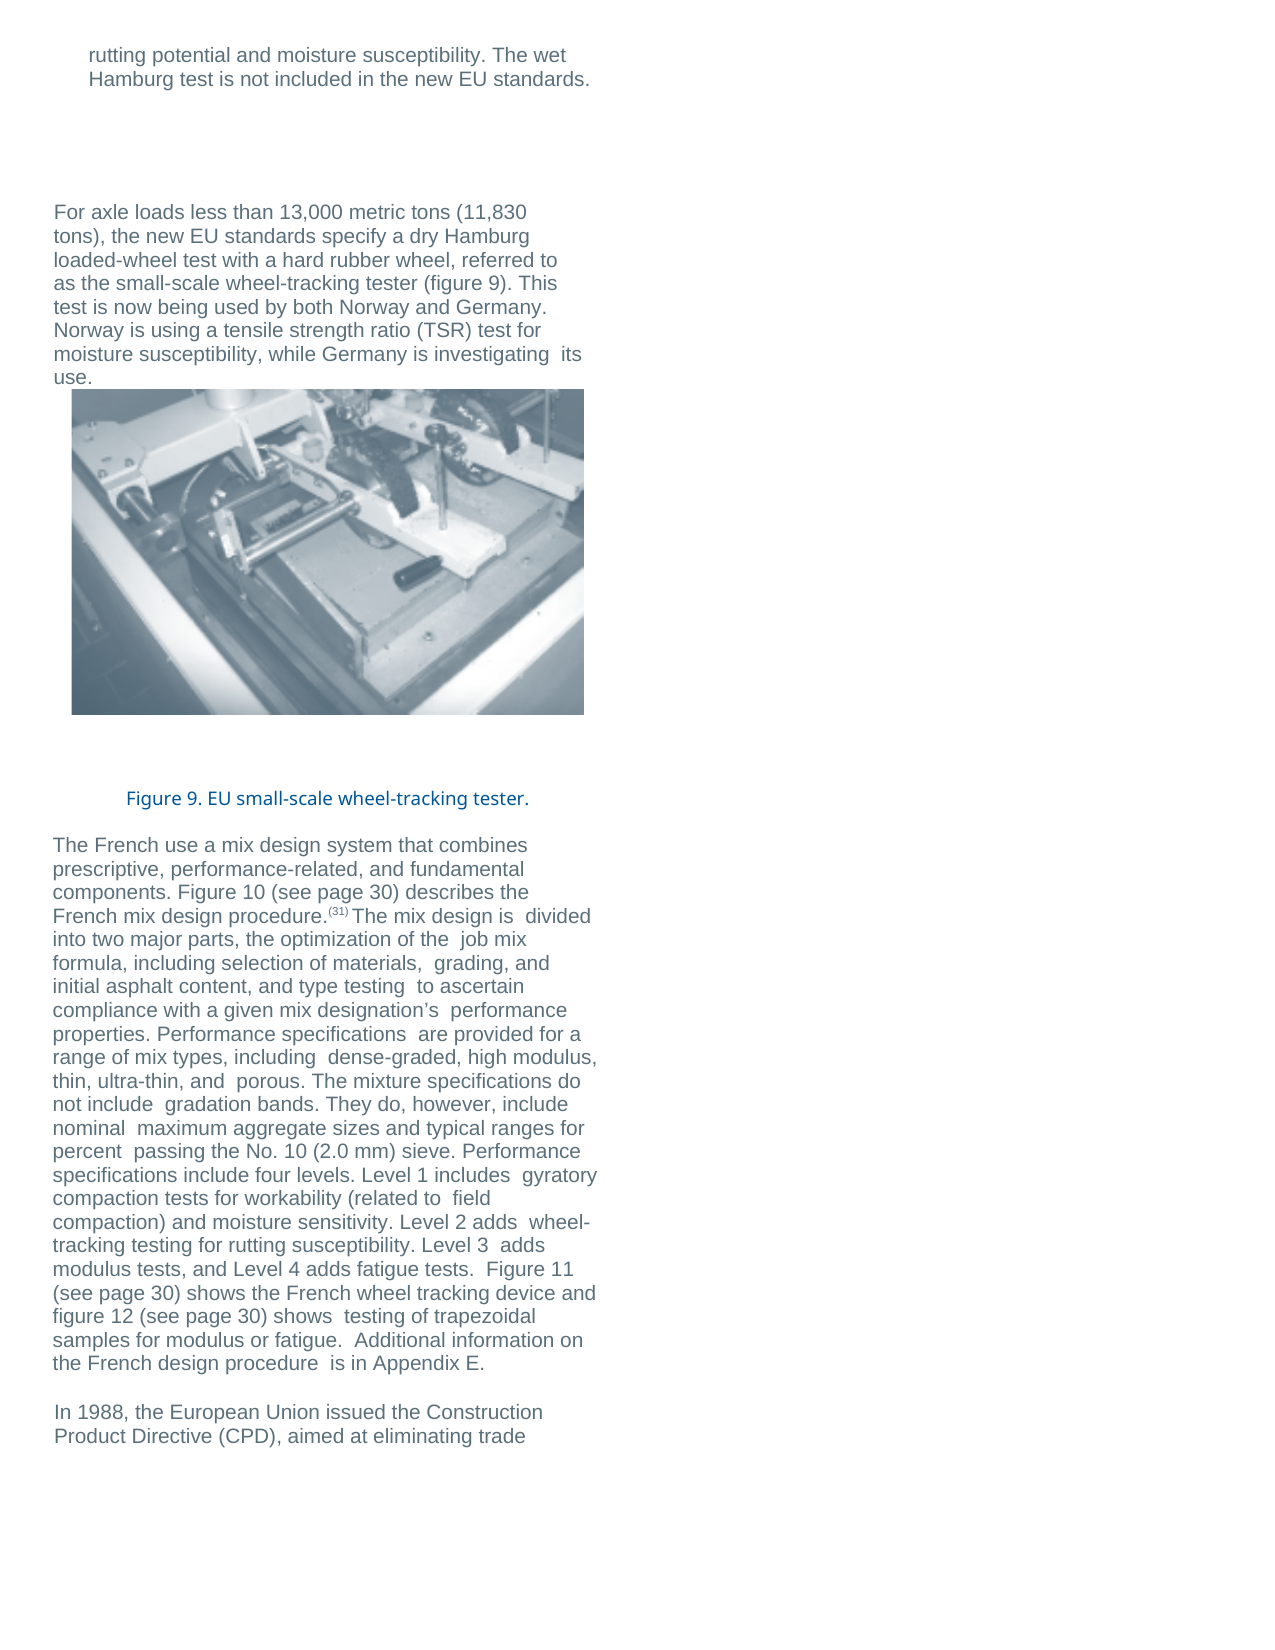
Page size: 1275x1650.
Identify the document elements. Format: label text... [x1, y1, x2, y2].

text The French use a mix design system that combines prescriptive, performance-related, and fundamental components. Figure 10 (see page 30) describes the French mix design procedure.(31) The mix design is divided into two major parts, the optimization of the job mix formula, including selection of materials, grading, and initial asphalt content, and type testing to ascertain compliance with a given mix designation’s performance properties. Performance specifications are provided for a range of mix types, including dense-graded, high modulus, thin, ultra-thin, and porous. The mixture specifications do not include gradation bands. They do, however, include nominal maximum aggregate sizes and typical ranges for percent passing the No. 10 (2.0 mm) sieve. Performance specifications include four levels. Level 1 includes gyratory compaction tests for workability (related to field compaction) and moisture sensitivity. Level 2 adds wheel-tracking testing for rutting susceptibility. Level 3 adds modulus tests, and Level 4 adds fatigue tests. Figure 11 (see page 30) shows the French wheel tracking device and figure 12 (see page 30) shows testing of trapezoidal samples for modulus or fatigue. Additional information on the French design procedure is in Appendix E. [52, 833, 603, 1375]
picture [71, 389, 584, 715]
text For axle loads less than 13,000 metric tons (11,830 tons), the new EU standards specify a dry Hamburg loaded-wheel test with a hard rubber wheel, referred to as the small-scale wheel-tracking tester (figure 9). This test is now being used by both Norway and Germany. Norway is using a tensile strength ratio (TSR) test for moisture susceptibility, while Germany is investigating its use. [53, 201, 584, 389]
text In 1988, the European Union issued the Construction Product Directive (CPD), aimed at eliminating trade [54, 1401, 576, 1447]
